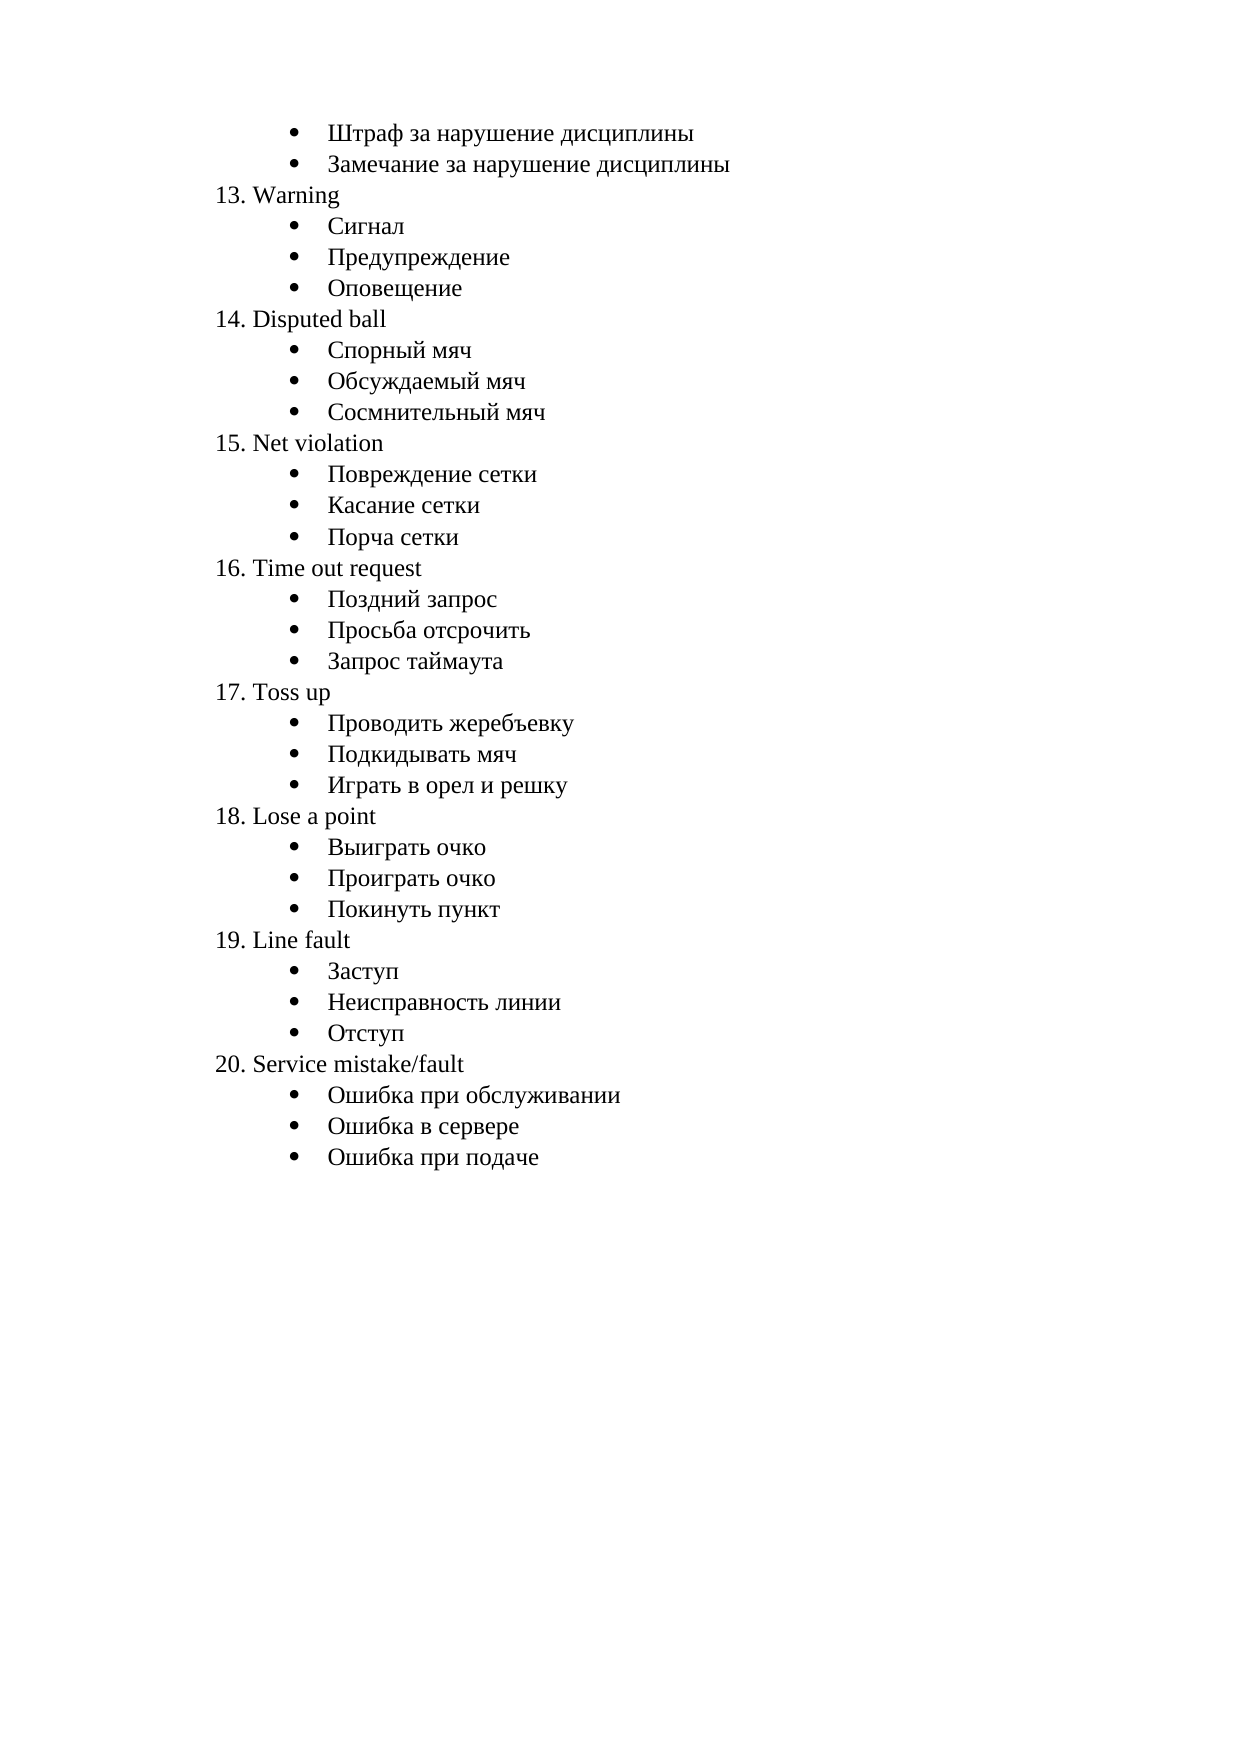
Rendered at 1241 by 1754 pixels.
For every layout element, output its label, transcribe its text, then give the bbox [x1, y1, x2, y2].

list Неисправность линии [290, 987, 1152, 1016]
list Оповещение [290, 273, 1152, 302]
list Disputed ball [215, 304, 1152, 333]
list Сосмнительный мяч [290, 397, 1152, 426]
list Line fault [215, 925, 1152, 954]
list Подкидывать мяч [290, 739, 1152, 768]
list Предупреждение [290, 242, 1152, 271]
list Играть в орел и решку [290, 770, 1152, 799]
list Проиграть очко [290, 863, 1152, 892]
list Ошибка в сервере [290, 1111, 1152, 1140]
list Сигнал [290, 211, 1152, 240]
list Service mistake/fault [215, 1049, 1152, 1078]
list Выиграть очко [290, 832, 1152, 861]
list Спорный мяч [290, 335, 1152, 364]
list Замечание за нарушение дисциплины [290, 149, 1152, 178]
list Обсуждаемый мяч [290, 366, 1152, 395]
list Запрос таймаута [290, 646, 1152, 674]
list Порча сетки [290, 522, 1152, 550]
list Toss up [215, 677, 1152, 706]
list Штраф за нарушение дисциплины [290, 118, 1152, 147]
list Повреждение сетки [290, 459, 1152, 488]
list Покинуть пункт [290, 894, 1152, 923]
list Time out request [215, 553, 1152, 581]
list Net violation [215, 428, 1152, 457]
list Касание сетки [290, 491, 1152, 519]
list Warning [215, 180, 1152, 209]
list Lose a point [215, 801, 1152, 830]
list Отступ [290, 1018, 1152, 1047]
list Ошибка при подаче [290, 1142, 1152, 1171]
list Ошибка при обслуживании [290, 1080, 1152, 1109]
list Поздний запрос [290, 584, 1152, 612]
list Просьба отсрочить [290, 615, 1152, 643]
list Проводить жеребъевку [290, 708, 1152, 737]
list Заступ [290, 956, 1152, 985]
